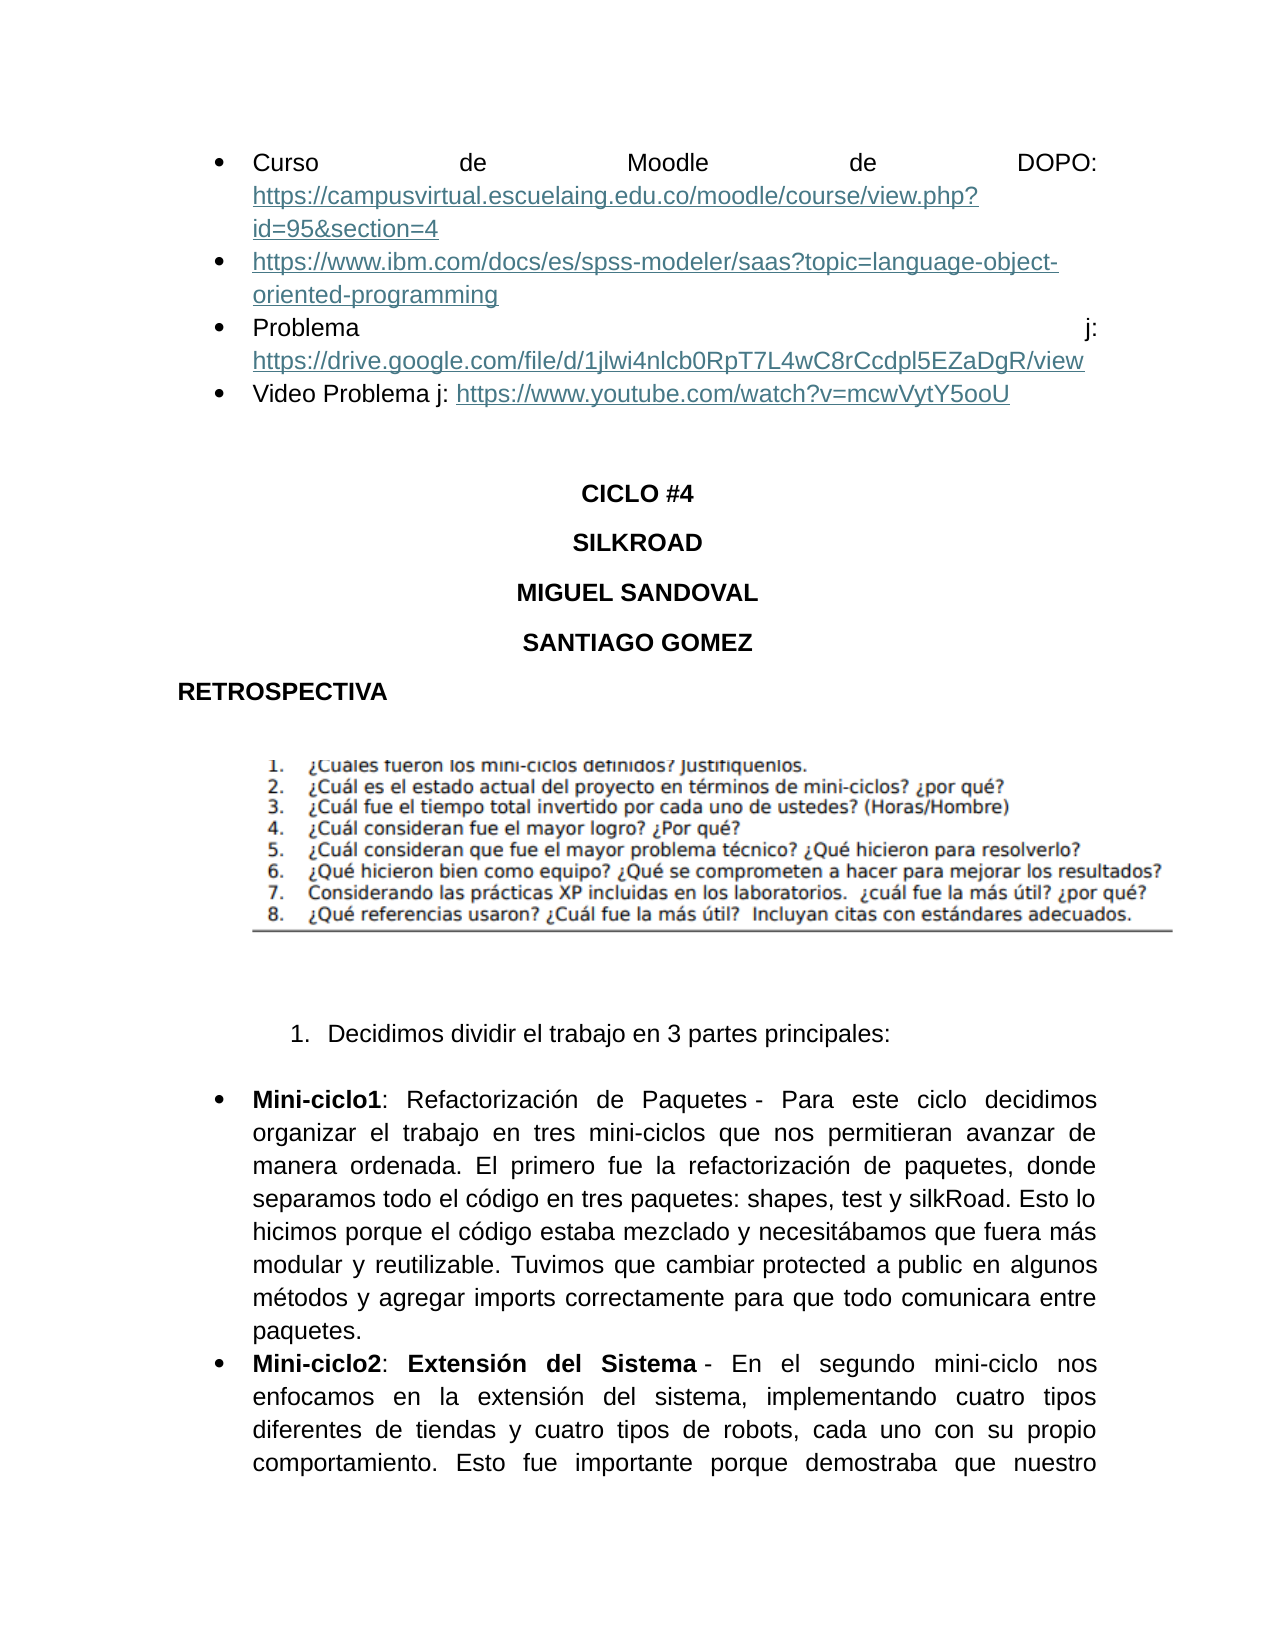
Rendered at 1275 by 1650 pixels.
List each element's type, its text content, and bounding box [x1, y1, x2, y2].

list https://www.ibm.com/docs/es/spss-modeler/saas?topic=language-object-oriented-programming [215, 247, 1098, 309]
text MIGUEL SANDOVAL [177, 578, 1098, 607]
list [215, 1349, 1098, 1477]
text SANTIAGO GOMEZ [177, 628, 1098, 656]
list Mini-ciclo1: Refactorización de Paquetes - Para este ciclo decidimos organizar el trabajo en tres mini-ciclos que nos permitieran avanzar de manera ordenada. El primero fue la refactorización de paquetes, donde separamos todo el código en tres paquetes: shapes, test y silkRoad. Esto lo hicimos porque el código estaba mezclado y necesitábamos que fuera más modular y reutilizable. Tuvimos que cambiar protected a public en algunos métodos y agregar imports correctamente para que todo comunicara entre paquetes. [215, 1085, 1098, 1345]
text SILKROAD [177, 528, 1098, 557]
list Problema j: https://drive.google.com/file/d/1jlwi4nlcb0RpT7L4wC8rCcdpl5EZaDgR/view [215, 313, 1098, 375]
picture [252, 760, 1173, 948]
list Curso de Moodle de DOPO: https://campusvirtual.escuelaing.edu.co/moodle/course/view.php?id=95&section=4 [215, 148, 1098, 242]
text RETROSPECTIVA [177, 677, 1098, 706]
list Decidimos dividir el trabajo en 3 partes principales: [290, 1019, 1098, 1047]
text CICLO #4 [177, 478, 1098, 507]
list Video Problema j: https://www.youtube.com/watch?v=mcwVytY5ooU [215, 379, 1098, 408]
